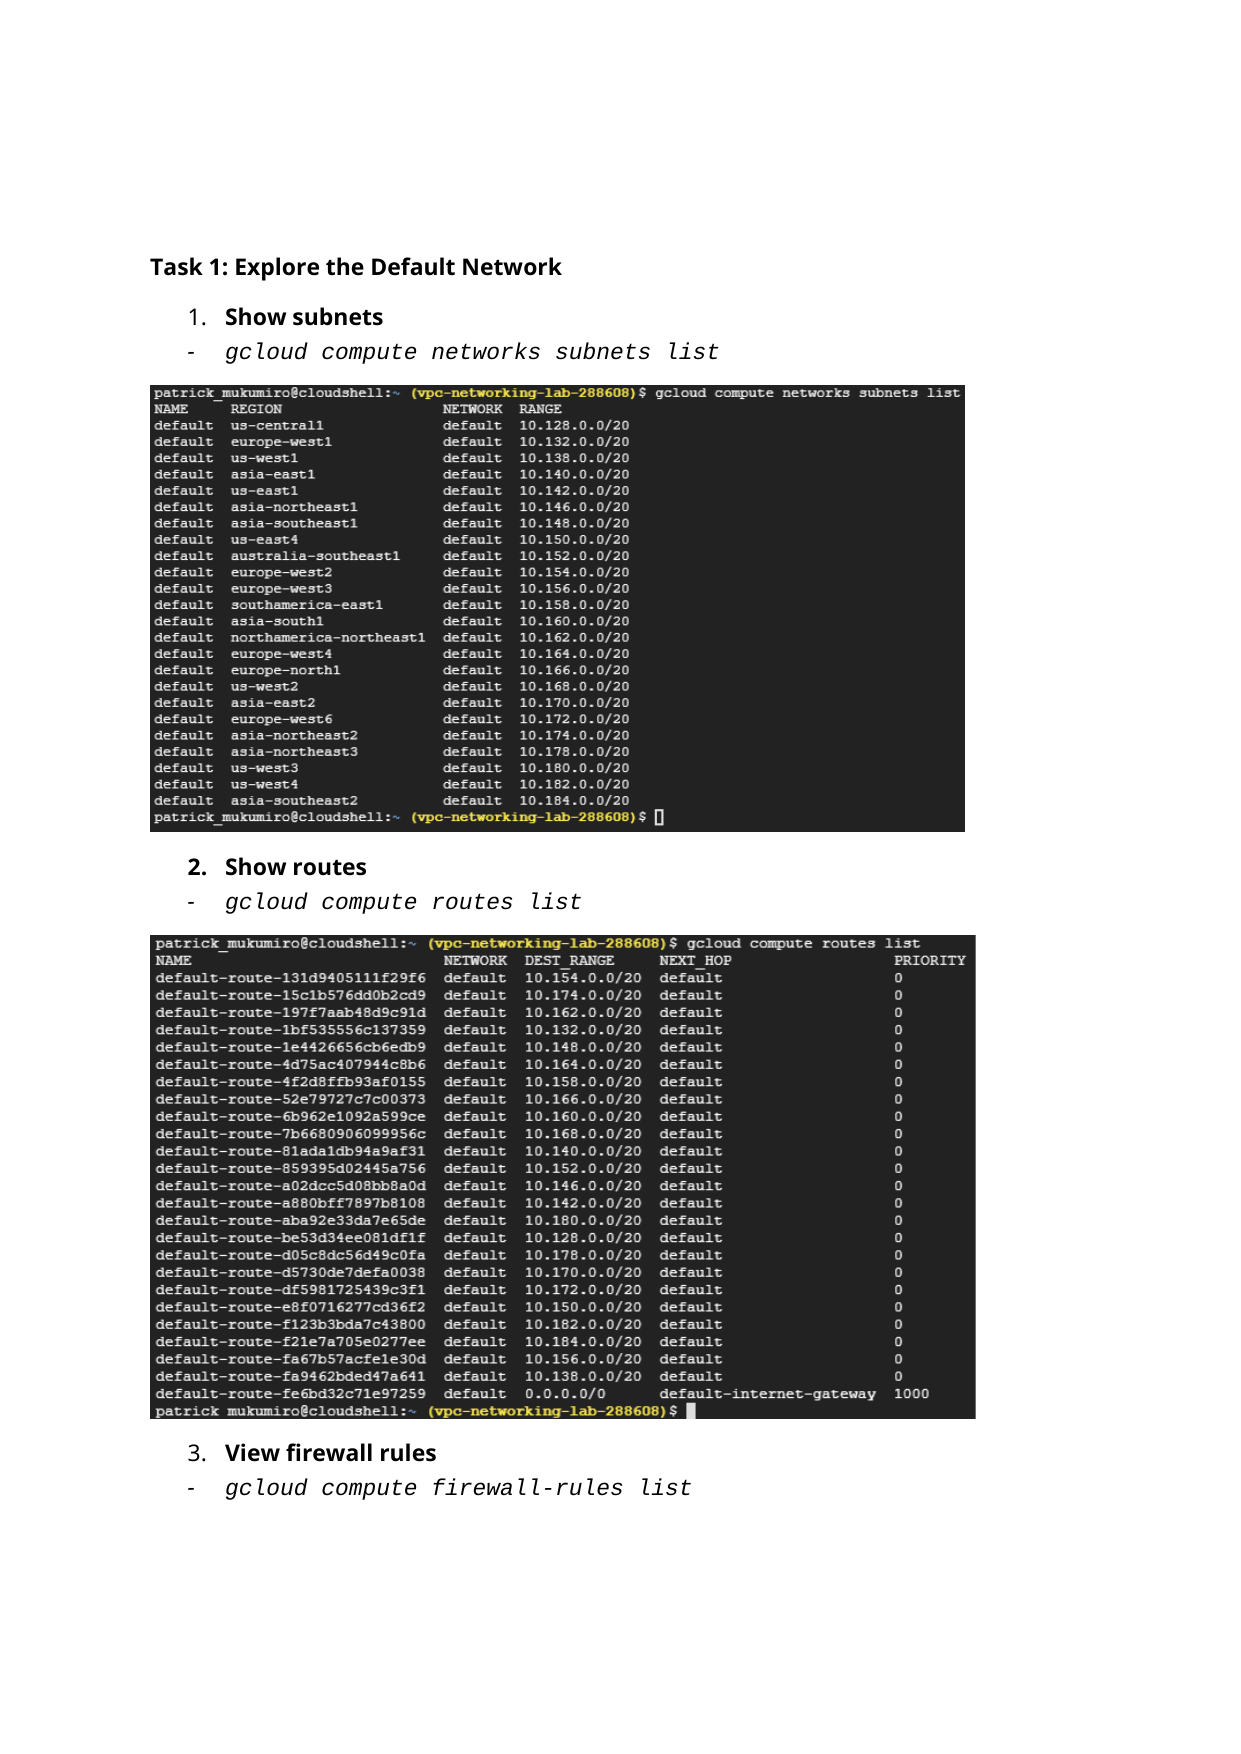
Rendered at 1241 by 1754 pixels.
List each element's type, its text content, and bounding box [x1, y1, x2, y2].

list Show routes [187, 851, 1090, 882]
list gcloud compute routes list [187, 885, 1090, 916]
text Task 1: Explore the Default Network [150, 251, 1090, 282]
list Show subnets [187, 301, 1090, 332]
list gcloud compute firewall-rules list [187, 1471, 1090, 1502]
list View firewall rules [187, 1437, 1090, 1468]
list gcloud compute networks subnets list [187, 335, 1090, 366]
